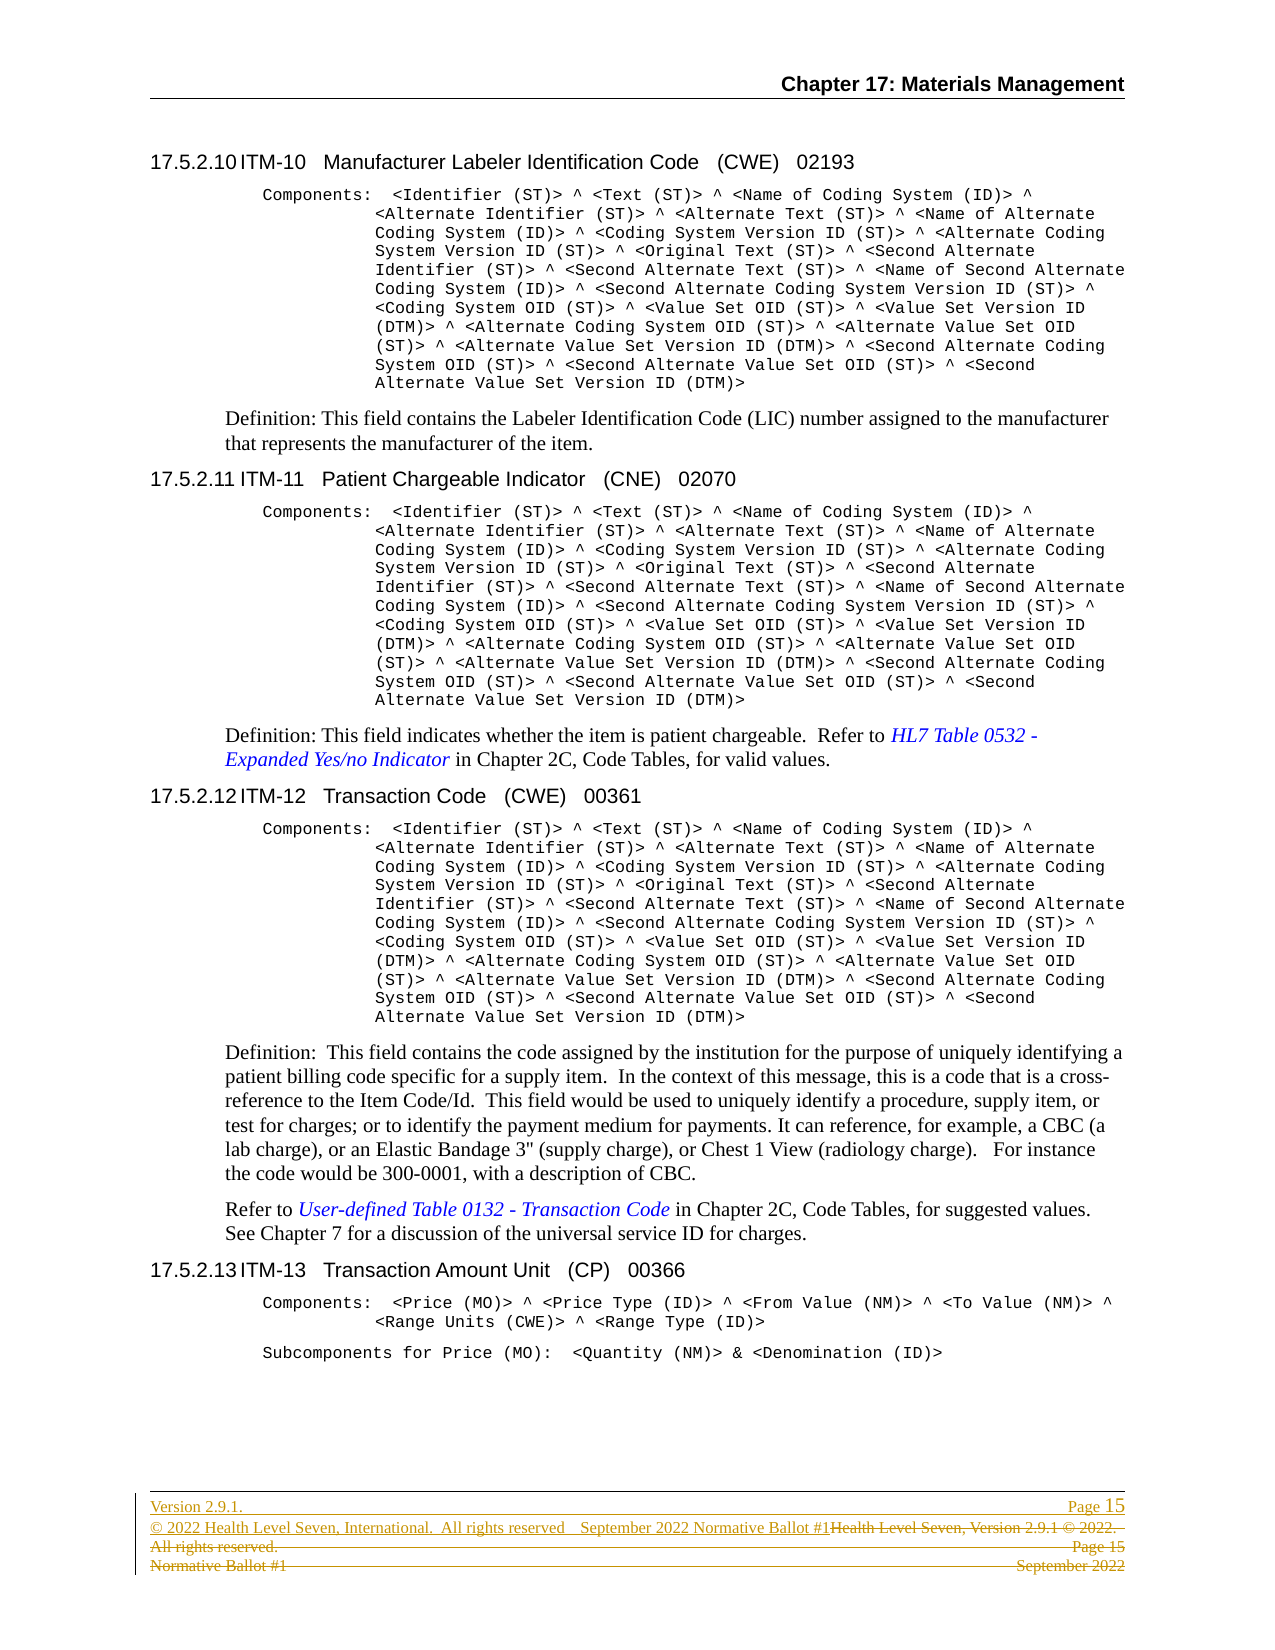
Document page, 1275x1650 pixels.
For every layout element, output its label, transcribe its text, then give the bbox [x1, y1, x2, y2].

text Components: <Price (MO)> ^ <Price Type (ID)> ^ <From Value (NM)> ^ <To Value (NM)> ^ <Range Units (CWE)> ^ <Range Type (ID)> [262, 1294, 1125, 1332]
subtitle ITM-10 Manufacturer Labeler Identification Code (CWE) 02193 [150, 150, 1125, 174]
text Definition: This field contains the Labeler Identification Code (LIC) number assigned to the manufacturer that represents the manufacturer of the item. [225, 406, 1125, 454]
text Definition: This field contains the code assigned by the institution for the purpose of uniquely identifying a patient billing code specific for a supply item. In the context of this message, this is a code that is a cross-reference to the Item Code/Id. This field would be used to uniquely identify a procedure, supply item, or test for charges; or to identify the payment medium for payments. It can reference, for example, a CBC (a lab charge), or an Elastic Bandage 3'' (supply charge), or Chest 1 View (radiology charge). For instance the code would be 300-0001, with a description of CBC. [225, 1040, 1125, 1185]
text Refer to User-defined Table 0132 - Transaction Code in Chapter 2C, Code Tables, for suggested values. See Chapter 7 for a discussion of the universal service ID for charges. [225, 1197, 1125, 1245]
text Components: <Identifier (ST)> ^ <Text (ST)> ^ <Name of Coding System (ID)> ^ <Alternate Identifier (ST)> ^ <Alternate Text (ST)> ^ <Name of Alternate Coding System (ID)> ^ <Coding System Version ID (ST)> ^ <Alternate Coding System Version ID (ST)> ^ <Original Text (ST)> ^ <Second Alternate Identifier (ST)> ^ <Second Alternate Text (ST)> ^ <Name of Second Alternate Coding System (ID)> ^ <Second Alternate Coding System Version ID (ST)> ^ <Coding System OID (ST)> ^ <Value Set OID (ST)> ^ <Value Set Version ID (DTM)> ^ <Alternate Coding System OID (ST)> ^ <Alternate Value Set OID (ST)> ^ <Alternate Value Set Version ID (DTM)> ^ <Second Alternate Coding System OID (ST)> ^ <Second Alternate Value Set OID (ST)> ^ <Second Alternate Value Set Version ID (DTM)> [262, 503, 1125, 711]
subtitle ITM-13 Transaction Amount Unit (CP) 00366 [150, 1258, 1125, 1282]
subtitle ITM-11 Patient Chargeable Indicator (CNE) 02070 [150, 467, 1125, 491]
text Components: <Identifier (ST)> ^ <Text (ST)> ^ <Name of Coding System (ID)> ^ <Alternate Identifier (ST)> ^ <Alternate Text (ST)> ^ <Name of Alternate Coding System (ID)> ^ <Coding System Version ID (ST)> ^ <Alternate Coding System Version ID (ST)> ^ <Original Text (ST)> ^ <Second Alternate Identifier (ST)> ^ <Second Alternate Text (ST)> ^ <Name of Second Alternate Coding System (ID)> ^ <Second Alternate Coding System Version ID (ST)> ^ <Coding System OID (ST)> ^ <Value Set OID (ST)> ^ <Value Set Version ID (DTM)> ^ <Alternate Coding System OID (ST)> ^ <Alternate Value Set OID (ST)> ^ <Alternate Value Set Version ID (DTM)> ^ <Second Alternate Coding System OID (ST)> ^ <Second Alternate Value Set OID (ST)> ^ <Second Alternate Value Set Version ID (DTM)> [262, 186, 1125, 394]
text Subcomponents for Price (MO): <Quantity (NM)> & <Denomination (ID)> [262, 1344, 1125, 1363]
subtitle ITM-12 Transaction Code (CWE) 00361 [150, 784, 1125, 808]
text Components: <Identifier (ST)> ^ <Text (ST)> ^ <Name of Coding System (ID)> ^ <Alternate Identifier (ST)> ^ <Alternate Text (ST)> ^ <Name of Alternate Coding System (ID)> ^ <Coding System Version ID (ST)> ^ <Alternate Coding System Version ID (ST)> ^ <Original Text (ST)> ^ <Second Alternate Identifier (ST)> ^ <Second Alternate Text (ST)> ^ <Name of Second Alternate Coding System (ID)> ^ <Second Alternate Coding System Version ID (ST)> ^ <Coding System OID (ST)> ^ <Value Set OID (ST)> ^ <Value Set Version ID (DTM)> ^ <Alternate Coding System OID (ST)> ^ <Alternate Value Set OID (ST)> ^ <Alternate Value Set Version ID (DTM)> ^ <Second Alternate Coding System OID (ST)> ^ <Second Alternate Value Set OID (ST)> ^ <Second Alternate Value Set Version ID (DTM)> [262, 820, 1125, 1028]
text Definition: This field indicates whether the item is patient chargeable. Refer to HL7 Table 0532 - Expanded Yes/no Indicator in Chapter 2C, Code Tables, for valid values. [225, 723, 1125, 771]
